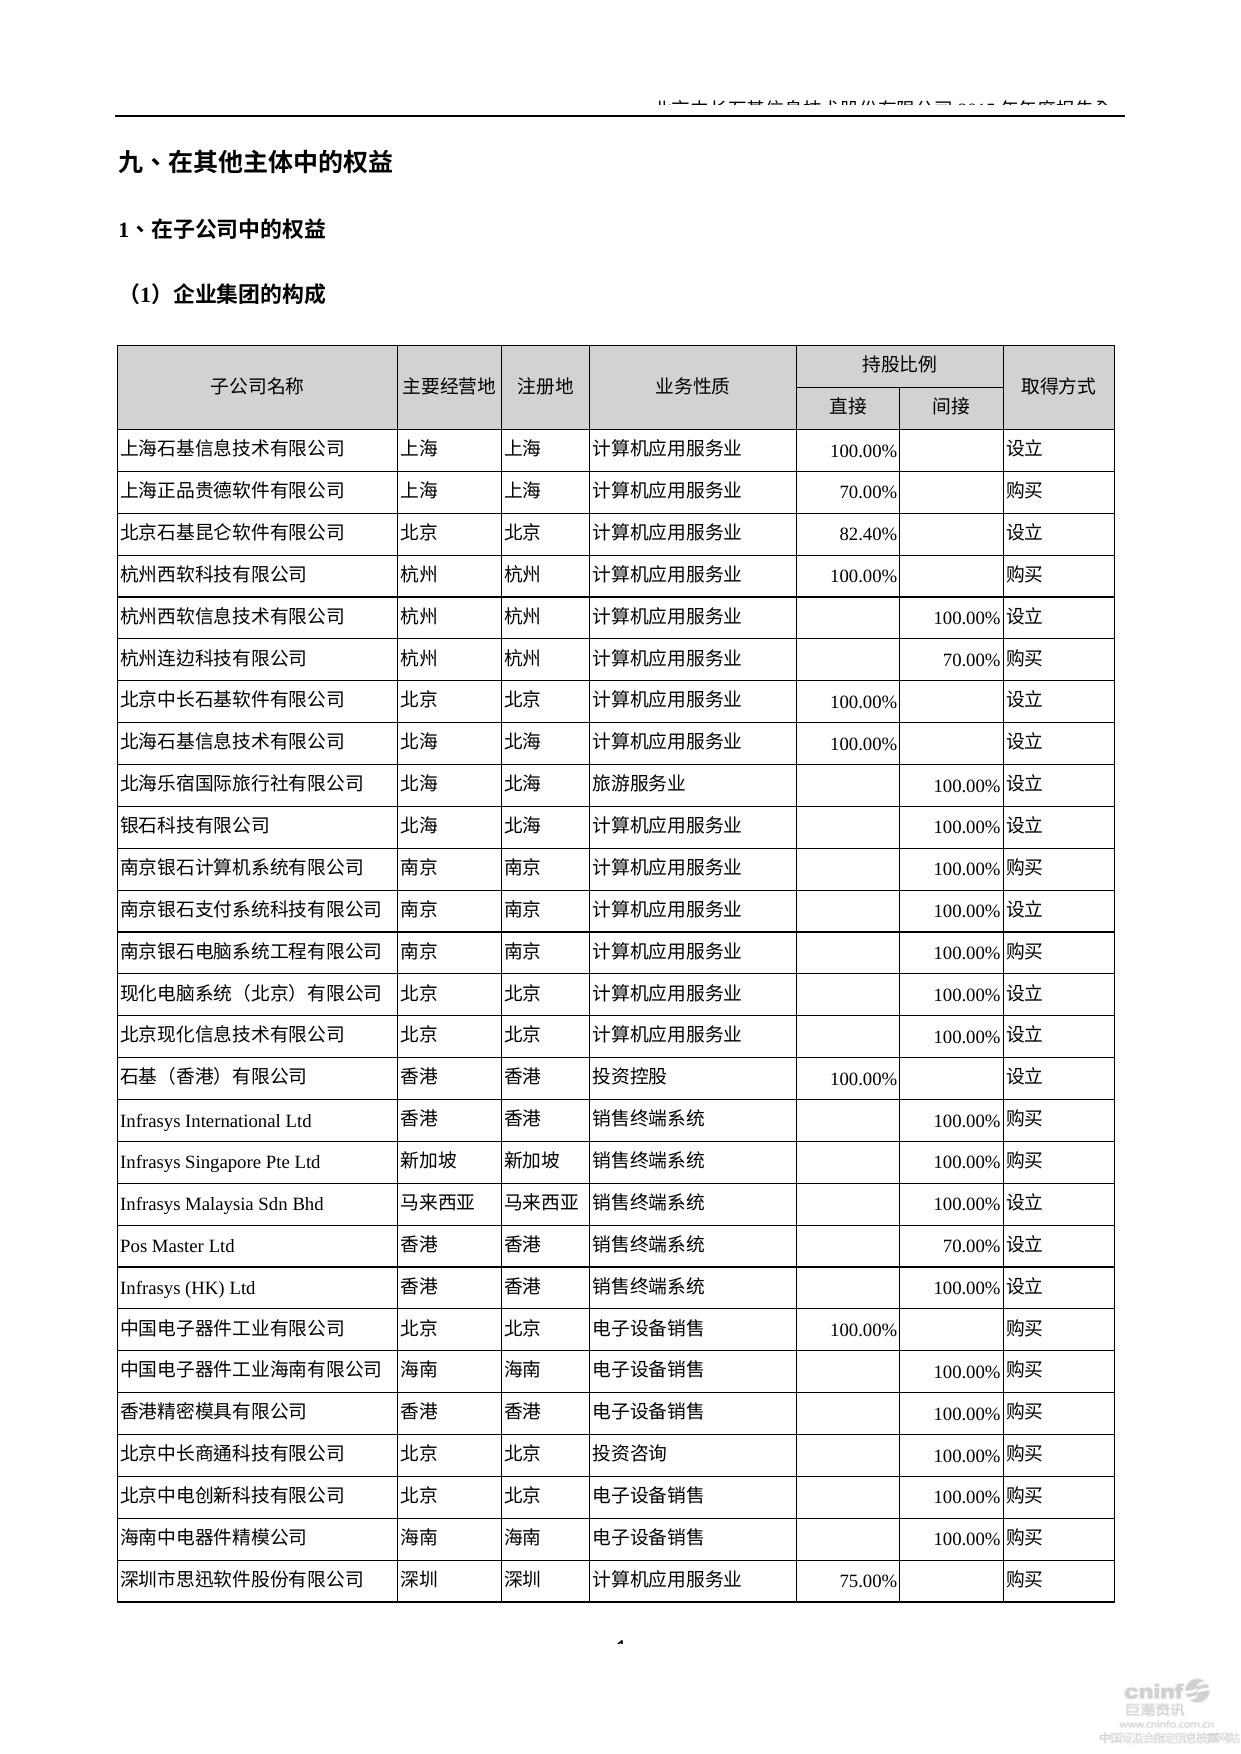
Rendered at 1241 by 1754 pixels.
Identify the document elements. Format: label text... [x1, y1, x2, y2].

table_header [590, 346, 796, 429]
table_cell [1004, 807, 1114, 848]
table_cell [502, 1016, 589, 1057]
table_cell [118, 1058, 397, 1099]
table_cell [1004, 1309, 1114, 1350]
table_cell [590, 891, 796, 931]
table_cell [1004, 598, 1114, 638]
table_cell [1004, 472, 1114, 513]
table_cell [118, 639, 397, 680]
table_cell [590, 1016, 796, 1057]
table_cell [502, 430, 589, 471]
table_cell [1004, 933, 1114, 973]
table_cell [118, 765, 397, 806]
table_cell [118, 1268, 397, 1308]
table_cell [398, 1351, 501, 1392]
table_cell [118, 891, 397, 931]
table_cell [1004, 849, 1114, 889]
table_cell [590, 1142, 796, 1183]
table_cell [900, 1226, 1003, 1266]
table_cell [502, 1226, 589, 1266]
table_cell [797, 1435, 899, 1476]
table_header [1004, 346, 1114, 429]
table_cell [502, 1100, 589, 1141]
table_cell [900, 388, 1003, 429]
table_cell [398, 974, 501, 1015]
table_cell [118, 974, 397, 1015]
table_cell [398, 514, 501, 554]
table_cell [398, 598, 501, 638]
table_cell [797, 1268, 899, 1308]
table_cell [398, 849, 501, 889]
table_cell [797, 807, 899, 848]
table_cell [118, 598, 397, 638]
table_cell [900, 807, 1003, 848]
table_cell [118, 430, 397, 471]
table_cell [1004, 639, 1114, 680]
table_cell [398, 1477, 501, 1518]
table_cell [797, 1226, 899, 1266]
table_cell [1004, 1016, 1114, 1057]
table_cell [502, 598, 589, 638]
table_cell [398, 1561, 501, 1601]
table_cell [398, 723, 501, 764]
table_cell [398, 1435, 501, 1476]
picture [1099, 1673, 1241, 1754]
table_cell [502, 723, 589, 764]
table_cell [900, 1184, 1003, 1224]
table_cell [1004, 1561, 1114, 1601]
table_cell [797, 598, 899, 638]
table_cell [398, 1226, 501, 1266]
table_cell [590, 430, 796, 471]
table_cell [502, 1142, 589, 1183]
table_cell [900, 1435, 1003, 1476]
subtitle 九、在其他主体中的权益 [118, 145, 1240, 179]
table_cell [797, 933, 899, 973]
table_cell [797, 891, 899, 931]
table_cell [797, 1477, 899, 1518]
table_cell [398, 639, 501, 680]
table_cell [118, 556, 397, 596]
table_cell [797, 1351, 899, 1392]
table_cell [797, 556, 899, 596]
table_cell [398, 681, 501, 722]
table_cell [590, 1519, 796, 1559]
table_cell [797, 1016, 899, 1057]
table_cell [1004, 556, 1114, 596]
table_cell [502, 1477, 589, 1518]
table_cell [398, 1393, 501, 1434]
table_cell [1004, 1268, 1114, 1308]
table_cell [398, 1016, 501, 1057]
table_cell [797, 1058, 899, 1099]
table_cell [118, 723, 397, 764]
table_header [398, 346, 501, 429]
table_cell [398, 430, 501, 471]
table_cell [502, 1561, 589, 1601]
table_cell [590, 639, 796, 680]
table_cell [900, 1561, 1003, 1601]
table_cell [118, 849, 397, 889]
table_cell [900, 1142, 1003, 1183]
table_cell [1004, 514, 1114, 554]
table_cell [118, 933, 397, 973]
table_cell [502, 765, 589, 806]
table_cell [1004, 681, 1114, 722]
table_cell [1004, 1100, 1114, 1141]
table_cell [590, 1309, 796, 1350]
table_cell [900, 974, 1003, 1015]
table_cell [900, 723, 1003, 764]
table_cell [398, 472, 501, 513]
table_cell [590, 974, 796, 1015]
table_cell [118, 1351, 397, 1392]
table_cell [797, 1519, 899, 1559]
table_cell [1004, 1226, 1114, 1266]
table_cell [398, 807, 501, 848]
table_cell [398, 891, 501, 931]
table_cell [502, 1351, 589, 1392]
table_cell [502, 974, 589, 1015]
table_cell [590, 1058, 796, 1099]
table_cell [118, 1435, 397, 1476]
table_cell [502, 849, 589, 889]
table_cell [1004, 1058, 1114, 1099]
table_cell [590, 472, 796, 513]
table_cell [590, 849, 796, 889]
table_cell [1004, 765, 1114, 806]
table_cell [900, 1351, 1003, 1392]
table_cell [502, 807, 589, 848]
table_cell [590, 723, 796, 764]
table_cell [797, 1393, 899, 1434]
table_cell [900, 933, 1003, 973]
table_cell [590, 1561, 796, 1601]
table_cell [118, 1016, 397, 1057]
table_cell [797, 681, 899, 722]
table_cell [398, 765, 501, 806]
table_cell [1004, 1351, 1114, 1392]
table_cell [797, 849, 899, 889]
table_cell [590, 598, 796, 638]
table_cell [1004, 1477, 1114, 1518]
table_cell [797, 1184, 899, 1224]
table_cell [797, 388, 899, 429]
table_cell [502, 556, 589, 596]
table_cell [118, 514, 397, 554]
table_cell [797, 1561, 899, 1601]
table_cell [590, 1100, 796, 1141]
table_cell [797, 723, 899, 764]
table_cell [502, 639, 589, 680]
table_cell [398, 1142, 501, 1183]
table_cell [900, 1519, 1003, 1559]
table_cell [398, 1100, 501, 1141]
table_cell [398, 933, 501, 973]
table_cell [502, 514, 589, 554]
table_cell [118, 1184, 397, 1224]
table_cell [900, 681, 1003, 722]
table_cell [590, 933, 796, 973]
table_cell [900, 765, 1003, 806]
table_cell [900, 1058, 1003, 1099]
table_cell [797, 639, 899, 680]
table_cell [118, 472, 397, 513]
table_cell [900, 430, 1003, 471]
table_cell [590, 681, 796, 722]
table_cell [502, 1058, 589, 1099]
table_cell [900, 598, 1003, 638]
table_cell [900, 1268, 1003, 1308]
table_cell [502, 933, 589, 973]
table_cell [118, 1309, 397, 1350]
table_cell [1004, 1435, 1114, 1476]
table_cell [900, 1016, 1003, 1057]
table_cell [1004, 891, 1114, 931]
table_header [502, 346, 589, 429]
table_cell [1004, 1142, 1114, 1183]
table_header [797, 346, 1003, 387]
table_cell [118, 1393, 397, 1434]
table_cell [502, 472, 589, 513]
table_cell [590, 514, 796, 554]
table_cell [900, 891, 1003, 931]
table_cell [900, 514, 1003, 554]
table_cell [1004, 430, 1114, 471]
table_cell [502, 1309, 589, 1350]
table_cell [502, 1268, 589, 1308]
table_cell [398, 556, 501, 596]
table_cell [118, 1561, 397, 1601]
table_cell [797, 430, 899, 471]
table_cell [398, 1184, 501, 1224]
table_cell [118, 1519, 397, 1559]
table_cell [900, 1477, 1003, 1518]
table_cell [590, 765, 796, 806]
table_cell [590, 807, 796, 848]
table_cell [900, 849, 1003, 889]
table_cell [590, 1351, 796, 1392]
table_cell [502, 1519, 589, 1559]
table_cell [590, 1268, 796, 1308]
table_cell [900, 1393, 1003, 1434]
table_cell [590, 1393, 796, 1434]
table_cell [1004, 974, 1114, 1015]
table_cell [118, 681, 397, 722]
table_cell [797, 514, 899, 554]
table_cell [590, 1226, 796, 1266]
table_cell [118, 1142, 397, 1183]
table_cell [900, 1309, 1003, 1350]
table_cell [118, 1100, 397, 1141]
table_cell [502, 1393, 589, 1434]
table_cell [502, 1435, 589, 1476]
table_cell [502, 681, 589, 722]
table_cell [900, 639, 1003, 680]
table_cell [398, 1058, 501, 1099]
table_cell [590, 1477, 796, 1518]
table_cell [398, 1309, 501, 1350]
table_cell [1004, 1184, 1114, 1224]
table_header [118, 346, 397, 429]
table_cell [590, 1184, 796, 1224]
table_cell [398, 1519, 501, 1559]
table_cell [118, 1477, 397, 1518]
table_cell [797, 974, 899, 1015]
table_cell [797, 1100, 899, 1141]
subtitle （1）企业集团的构成 [118, 279, 1240, 309]
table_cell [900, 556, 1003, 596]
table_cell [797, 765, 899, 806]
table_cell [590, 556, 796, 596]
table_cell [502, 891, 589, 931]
subtitle 1、在子公司中的权益 [118, 214, 1240, 244]
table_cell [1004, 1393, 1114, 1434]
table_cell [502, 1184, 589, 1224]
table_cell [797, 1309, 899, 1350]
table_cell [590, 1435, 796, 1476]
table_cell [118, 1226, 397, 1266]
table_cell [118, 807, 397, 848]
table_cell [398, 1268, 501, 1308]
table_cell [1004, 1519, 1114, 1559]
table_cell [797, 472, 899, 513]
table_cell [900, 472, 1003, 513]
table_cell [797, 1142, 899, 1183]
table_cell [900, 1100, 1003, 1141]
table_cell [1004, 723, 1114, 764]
